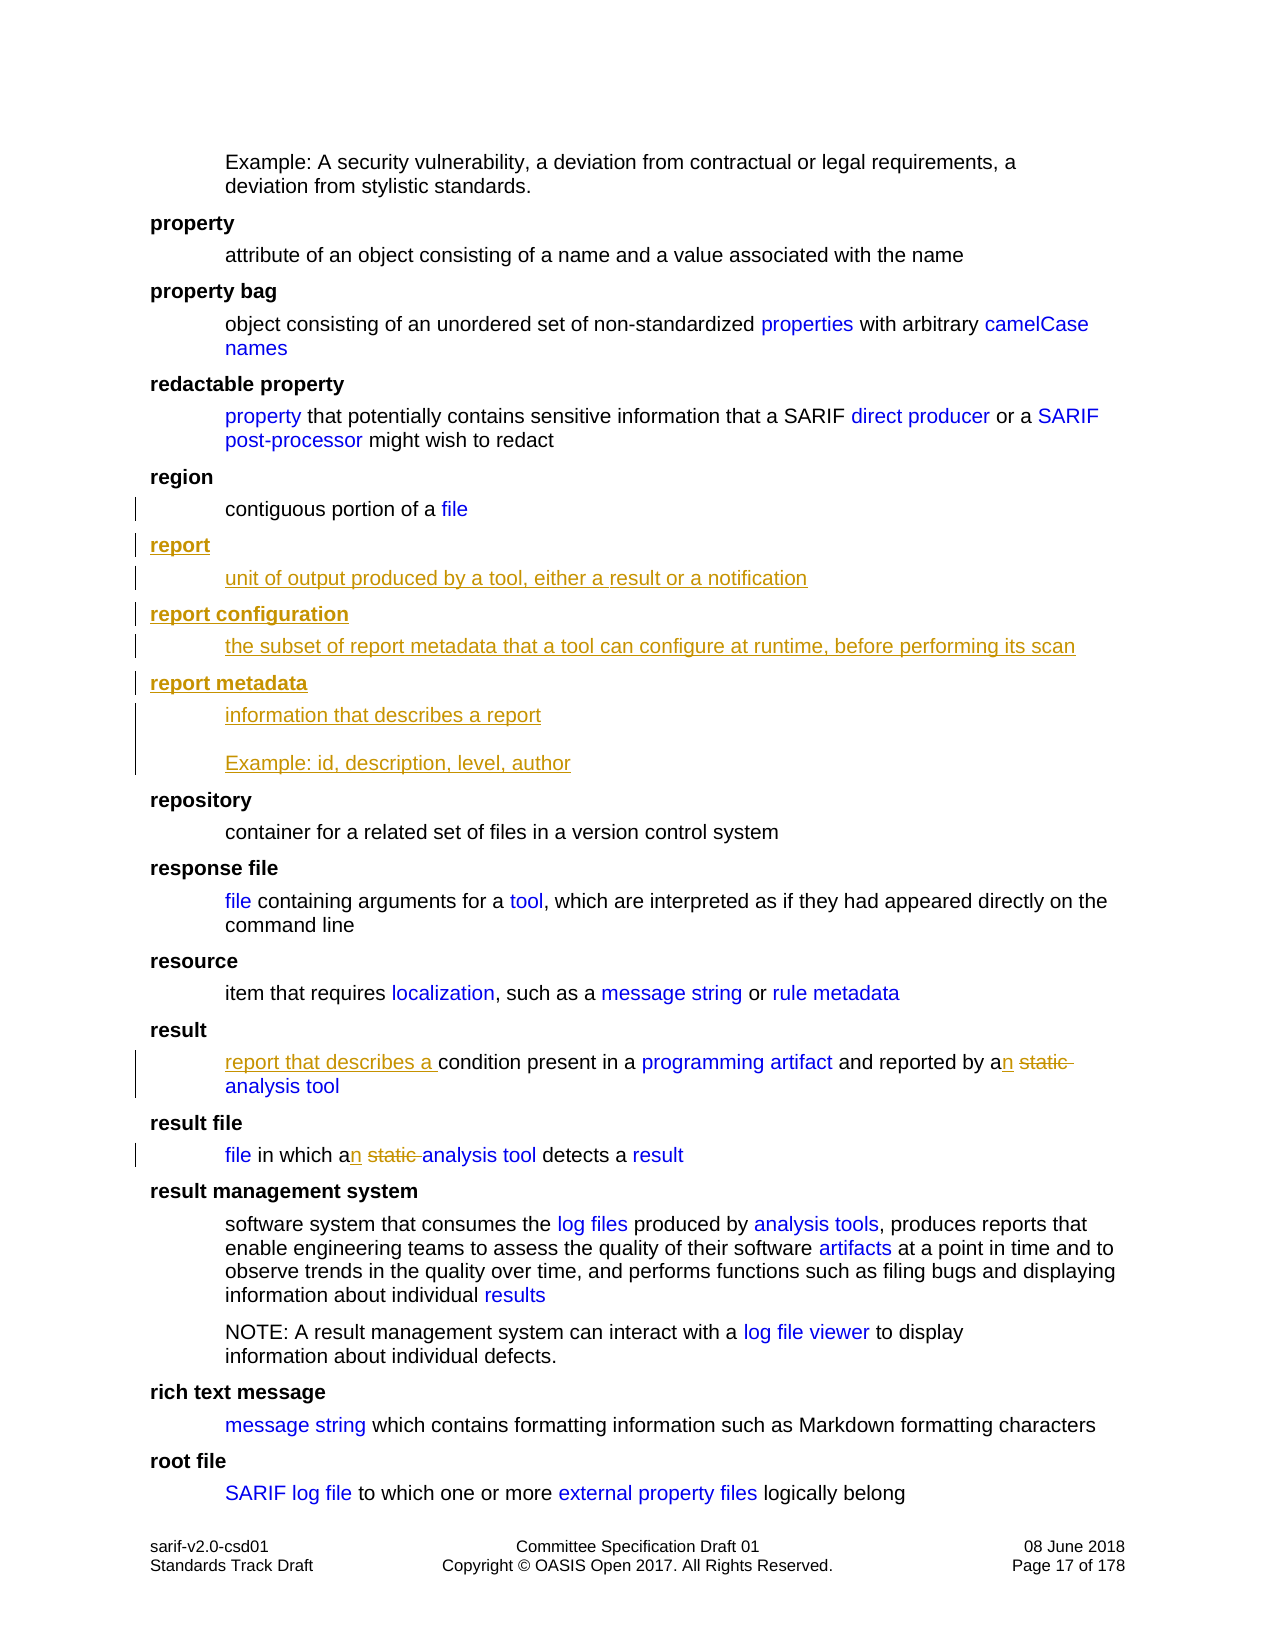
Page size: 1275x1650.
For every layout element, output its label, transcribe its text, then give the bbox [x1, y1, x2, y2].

text item that requires localization, such as a message string or rule metadata [225, 981, 1125, 1005]
text response file [150, 856, 825, 880]
text condition present in a programming artifact and reported by a analysis tool [225, 1050, 1125, 1098]
text property [150, 210, 825, 234]
text SARIF log file to which one or more external property files logically belong [225, 1481, 1125, 1505]
text result management system [150, 1179, 825, 1203]
text message string which contains formatting information such as Markdown formatting characters [225, 1412, 1125, 1436]
text region [150, 464, 825, 488]
text contiguous portion of a file [225, 497, 1125, 521]
text property that potentially contains sensitive information that a SARIF direct producer or a SARIF post-processor might wish to redact [225, 404, 1125, 452]
text root file [150, 1449, 825, 1473]
text file in which a analysis tool detects a result [225, 1143, 1125, 1167]
text resource [150, 949, 825, 973]
text attribute of an object consisting of a name and a value associated with the name [225, 243, 1125, 267]
text redactable property [150, 372, 825, 396]
text repository [150, 787, 825, 811]
text rich text message [150, 1380, 825, 1404]
text container for a related set of files in a version control system [225, 820, 1125, 844]
text object consisting of an unordered set of non-standardized properties with arbitrary camelCase names [225, 311, 1125, 359]
text file containing arguments for a tool, which are interpreted as if they had appeared directly on the command line [225, 888, 1125, 936]
text software system that consumes the log files produced by analysis tools, produces reports that enable engineering teams to assess the quality of their software artifacts at a point in time and to observe trends in the quality over time, and performs functions such as filing bugs and displaying information about individual results [225, 1211, 1125, 1307]
text NOTE: A result management system can interact with a log file viewer to display information about individual defects. [225, 1320, 1050, 1368]
text result file [150, 1110, 825, 1134]
text Example: A security vulnerability, a deviation from contractual or legal requirements, a deviation from stylistic standards. [225, 150, 1050, 198]
text result [150, 1018, 825, 1042]
text property bag [150, 279, 825, 303]
